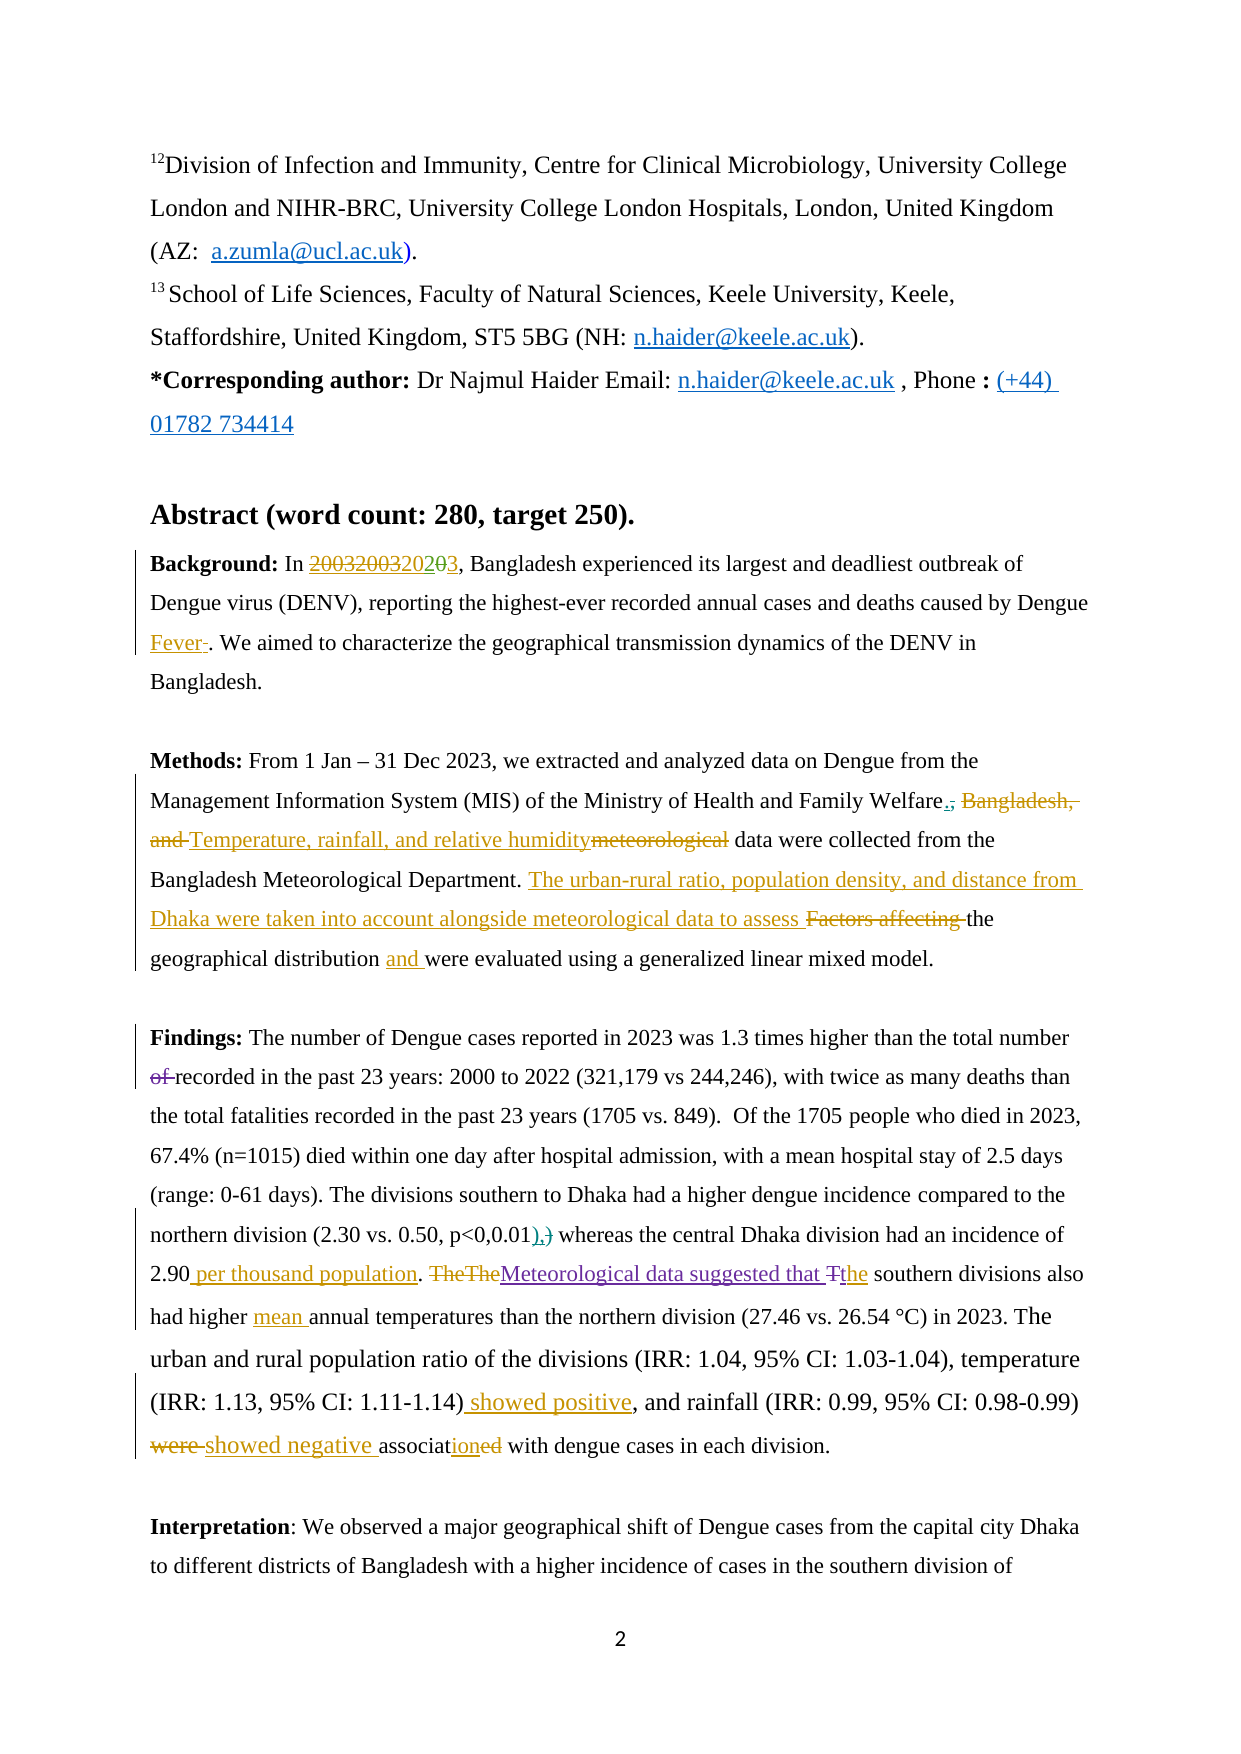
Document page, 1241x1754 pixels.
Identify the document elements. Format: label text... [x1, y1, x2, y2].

text Methods: From 1 Jan – 31 Dec 2023, we extracted and analyzed data on Dengue from the Management Information System (MIS) of the Ministry of Health and Family Welfare data were collected from the Bangladesh Meteorological Department. the geographical distribution were evaluated using a generalized linear mixed model. [150, 747, 1090, 971]
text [150, 1513, 1090, 1579]
text Findings: The number of Dengue cases reported in 2023 was 1.3 times higher than the total number recorded in the past 23 years: 2000 to 2022 (321,179 vs 244,246), with twice as many deaths than the total fatalities recorded in the past 23 years (1705 vs. 849). Of the 1705 people who died in 2023, 67.4% (n=1015) died within one day after hospital admission, with a mean hospital stay of 2.5 days (range: 0-61 days). The divisions southern to Dhaka had a higher dengue incidence compared to the northern division (2.30 vs. 0.50, p<0,0.01 whereas the central Dhaka division had an incidence of 2.90. southern divisions also had higher annual temperatures than the northern division (27.46 vs. 26.54 °C) in 2023. The urban and rural population ratio of the divisions (IRR: 1.04, 95% CI: 1.03-1.04), temperature (IRR: 1.13, 95% CI: 1.11-1.14), and rainfall (IRR: 0.99, 95% CI: 0.98-0.99) associat with dengue cases in each division. [150, 1023, 1090, 1459]
text 12Division of Infection and Immunity, Centre for Clinical Microbiology, University College London and NIHR-BRC, University College London Hospitals, London, United Kingdom (AZ: a.zumla@ucl.ac.uk). [150, 150, 1090, 265]
text 13 School of Life Sciences, Faculty of Natural Sciences, Keele University, Keele, Staffordshire, United Kingdom, ST5 5BG (NH: n.haider@keele.ac.uk). [150, 279, 1090, 351]
text Abstract (word count: 280, target 250). [150, 497, 1090, 531]
text Background: In , Bangladesh experienced its largest and deadliest outbreak of Dengue virus (DENV), reporting the highest-ever recorded annual cases and deaths caused by Dengue. We aimed to characterize the geographical transmission dynamics of the DENV in Bangladesh. [150, 550, 1090, 694]
text *Corresponding author: Dr Najmul Haider Email: n.haider@keele.ac.uk , Phone : (+44) 01782 734414 [150, 366, 1090, 437]
